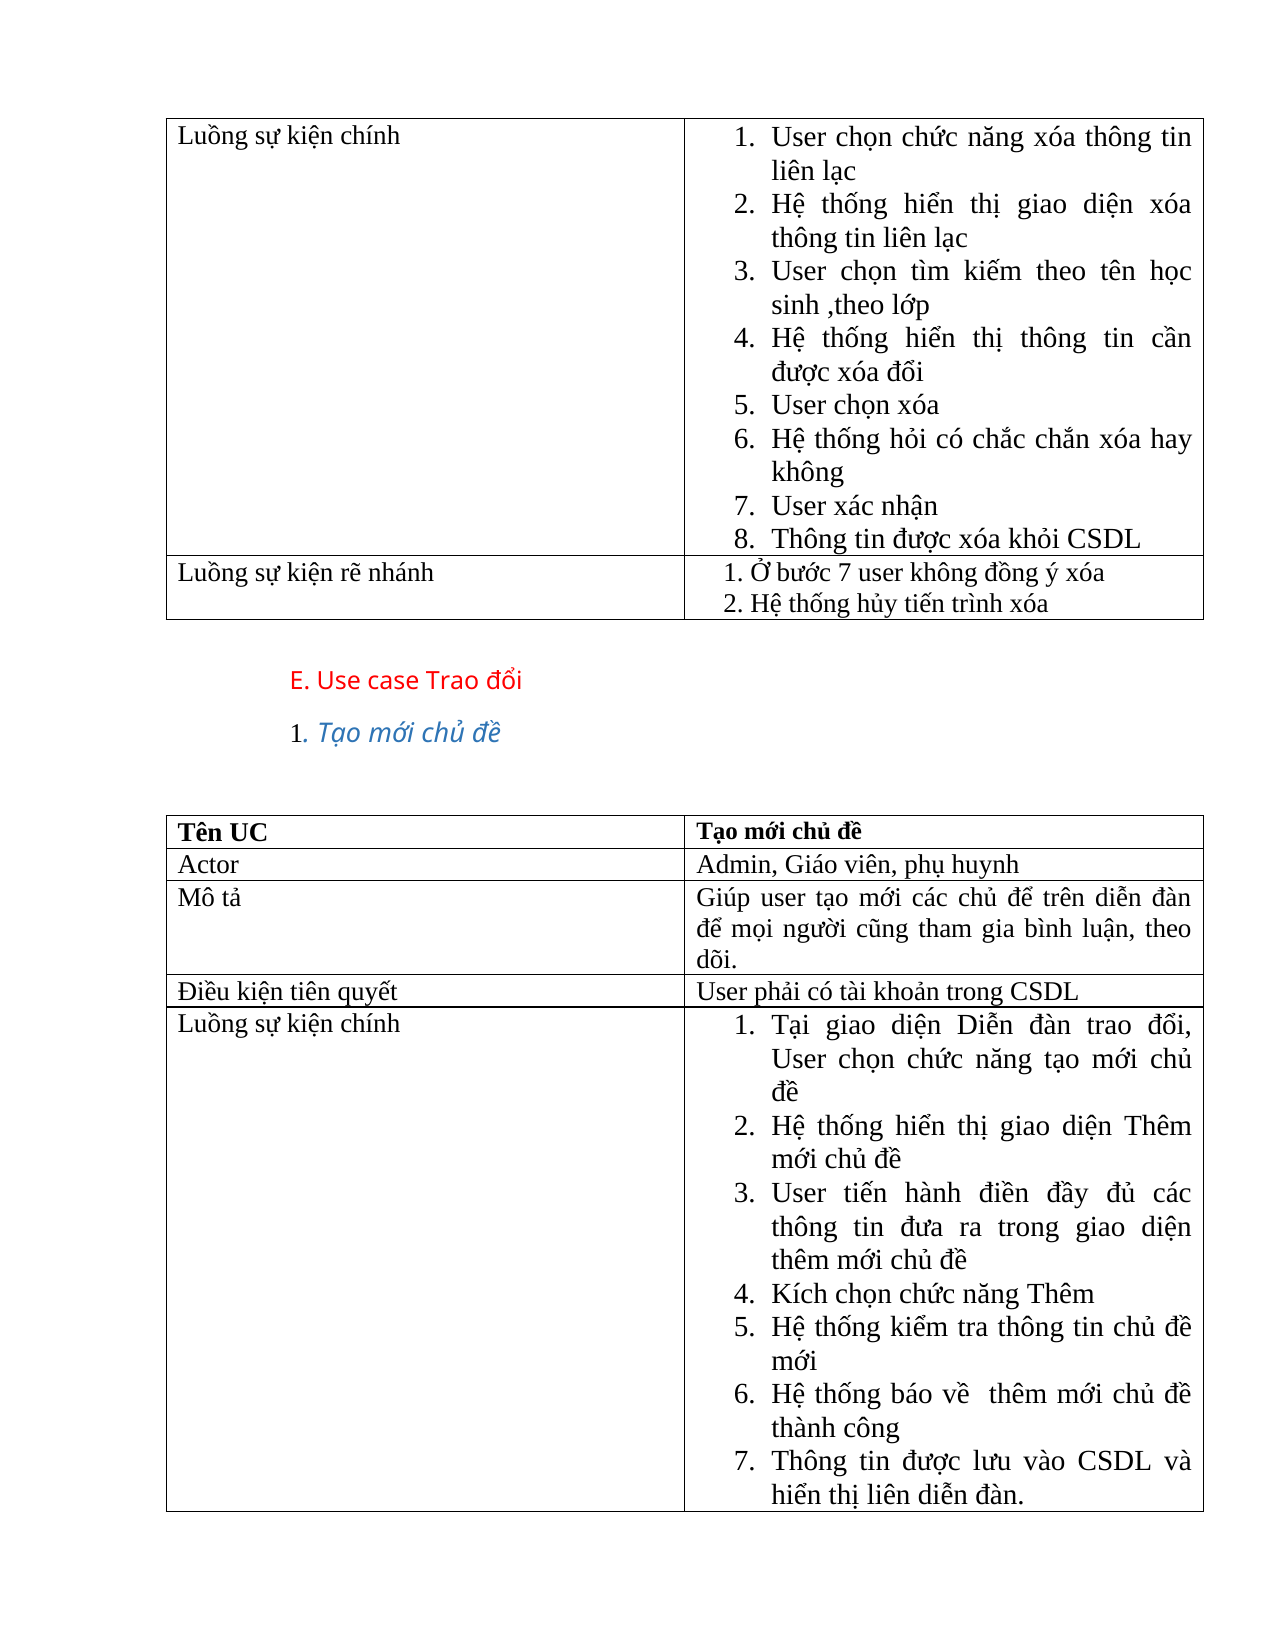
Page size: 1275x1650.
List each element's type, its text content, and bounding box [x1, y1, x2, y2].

table_header Tạo mới chủ đề [685, 816, 1203, 847]
table_cell Luồng sự kiện chính [167, 1008, 684, 1511]
table_header Tên UC [167, 816, 684, 847]
table_cell Luồng sự kiện chính [167, 119, 684, 555]
table_cell Admin, Giáo viên, phụ huynh [685, 849, 1203, 880]
table_cell Giúp user tạo mới các chủ để trên diễn đàn để mọi người cũng tham gia bình luận, theo dõi. [685, 881, 1203, 974]
table_cell 1. Ở bước 7 user không đồng ý xóa 2. Hệ thống hủy tiến trình xóa [685, 556, 1203, 618]
table_cell User phải có tài khoản trong CSDL [685, 975, 1203, 1006]
table_cell Luồng sự kiện rẽ nhánh [167, 556, 684, 618]
table_cell Actor [167, 849, 684, 880]
table_cell Điều kiện tiên quyết [167, 975, 684, 1006]
subtitle E. Use case Trao đổi [289, 662, 1216, 696]
table_cell Mô tả [167, 881, 684, 974]
table_cell User chọn chức năng xóa thông tin liên lạc Hệ thống hiển thị giao diện xóa thông tin liên lạc User chọn tìm kiếm theo tên học sinh ,theo lớp Hệ thống hiển thị thông tin cần được xóa đổi User chọn xóa Hệ thống hỏi có chắc chắn xóa hay không User xác nhận Thông tin được xóa khỏi CSDL [685, 119, 1203, 555]
text 1. Tạo mới chủ đề [289, 713, 1216, 750]
